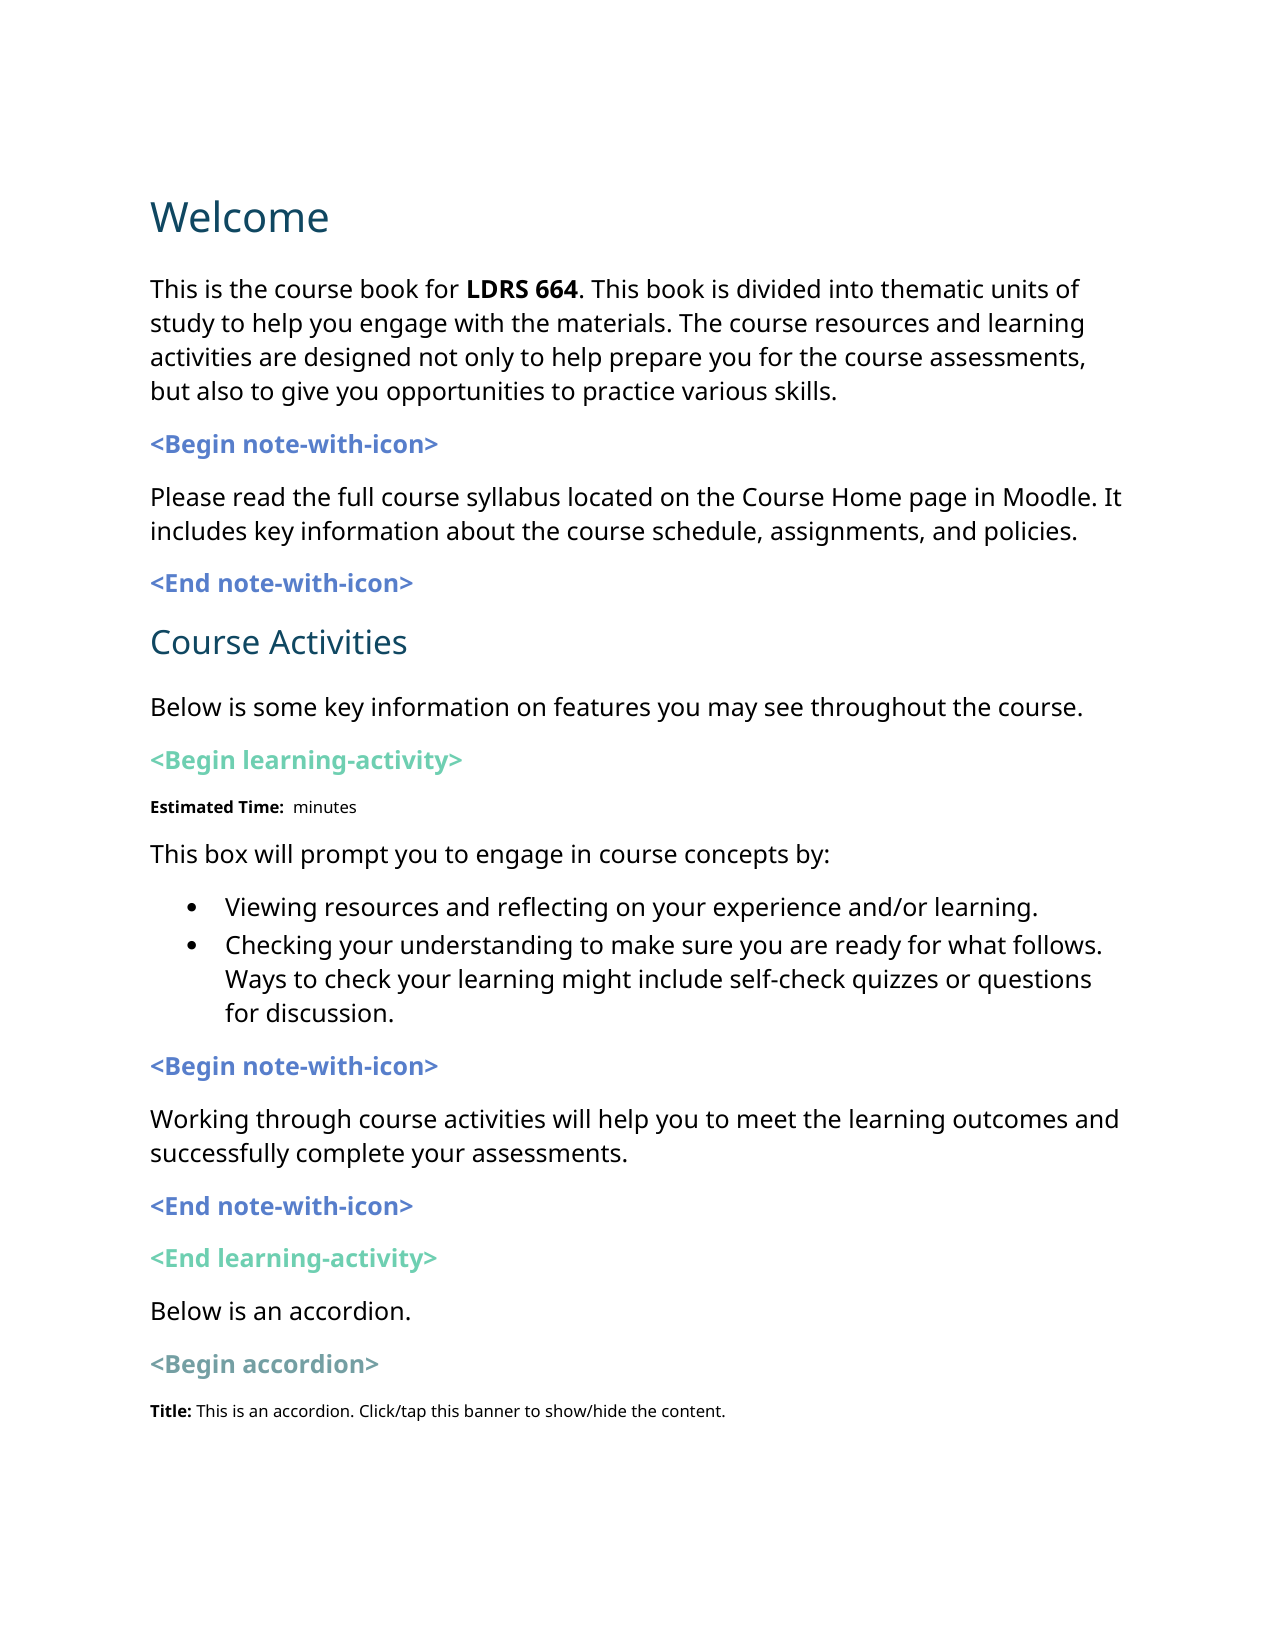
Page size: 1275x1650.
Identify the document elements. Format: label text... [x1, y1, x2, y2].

text <Begin accordion> [150, 1347, 1125, 1381]
text <End learning-activity> [150, 1241, 1125, 1275]
text Below is some key information on features you may see throughout the course. [150, 690, 1125, 724]
list Viewing resources and reflecting on your experience and/or learning. [187, 890, 1125, 924]
text <Begin note-with-icon> [150, 426, 1125, 461]
text Working through course activities will help you to meet the learning outcomes and successfully complete your assessments. [150, 1101, 1125, 1169]
text Title: This is an accordion. Click/tap this banner to show/hide the content. [150, 1399, 1125, 1422]
text <End note-with-icon> [150, 1188, 1125, 1222]
text Below is an accordion. [150, 1294, 1125, 1328]
list Checking your understanding to make sure you are ready for what follows. Ways to check your learning might include self-check quizzes or questions for discussion. [187, 928, 1125, 1030]
subtitle Course Activities [150, 619, 1125, 664]
text This box will prompt you to engage in course concepts by: [150, 837, 1125, 871]
text Please read the full course syllabus located on the Course Home page in Moodle. It includes key information about the course schedule, assignments, and policies. [150, 479, 1125, 547]
text This is the course book for LDRS 664. This book is divided into thematic units of study to help you engage with the materials. The course resources and learning activities are designed not only to help prepare you for the course assessments, but also to give you opportunities to practice various skills. [150, 271, 1125, 408]
text <Begin learning-activity> [150, 743, 1125, 777]
text <Begin note-with-icon> [150, 1048, 1125, 1083]
text Estimated Time: minutes [150, 796, 1125, 818]
subtitle Welcome [150, 187, 1125, 244]
text <End note-with-icon> [150, 566, 1125, 600]
